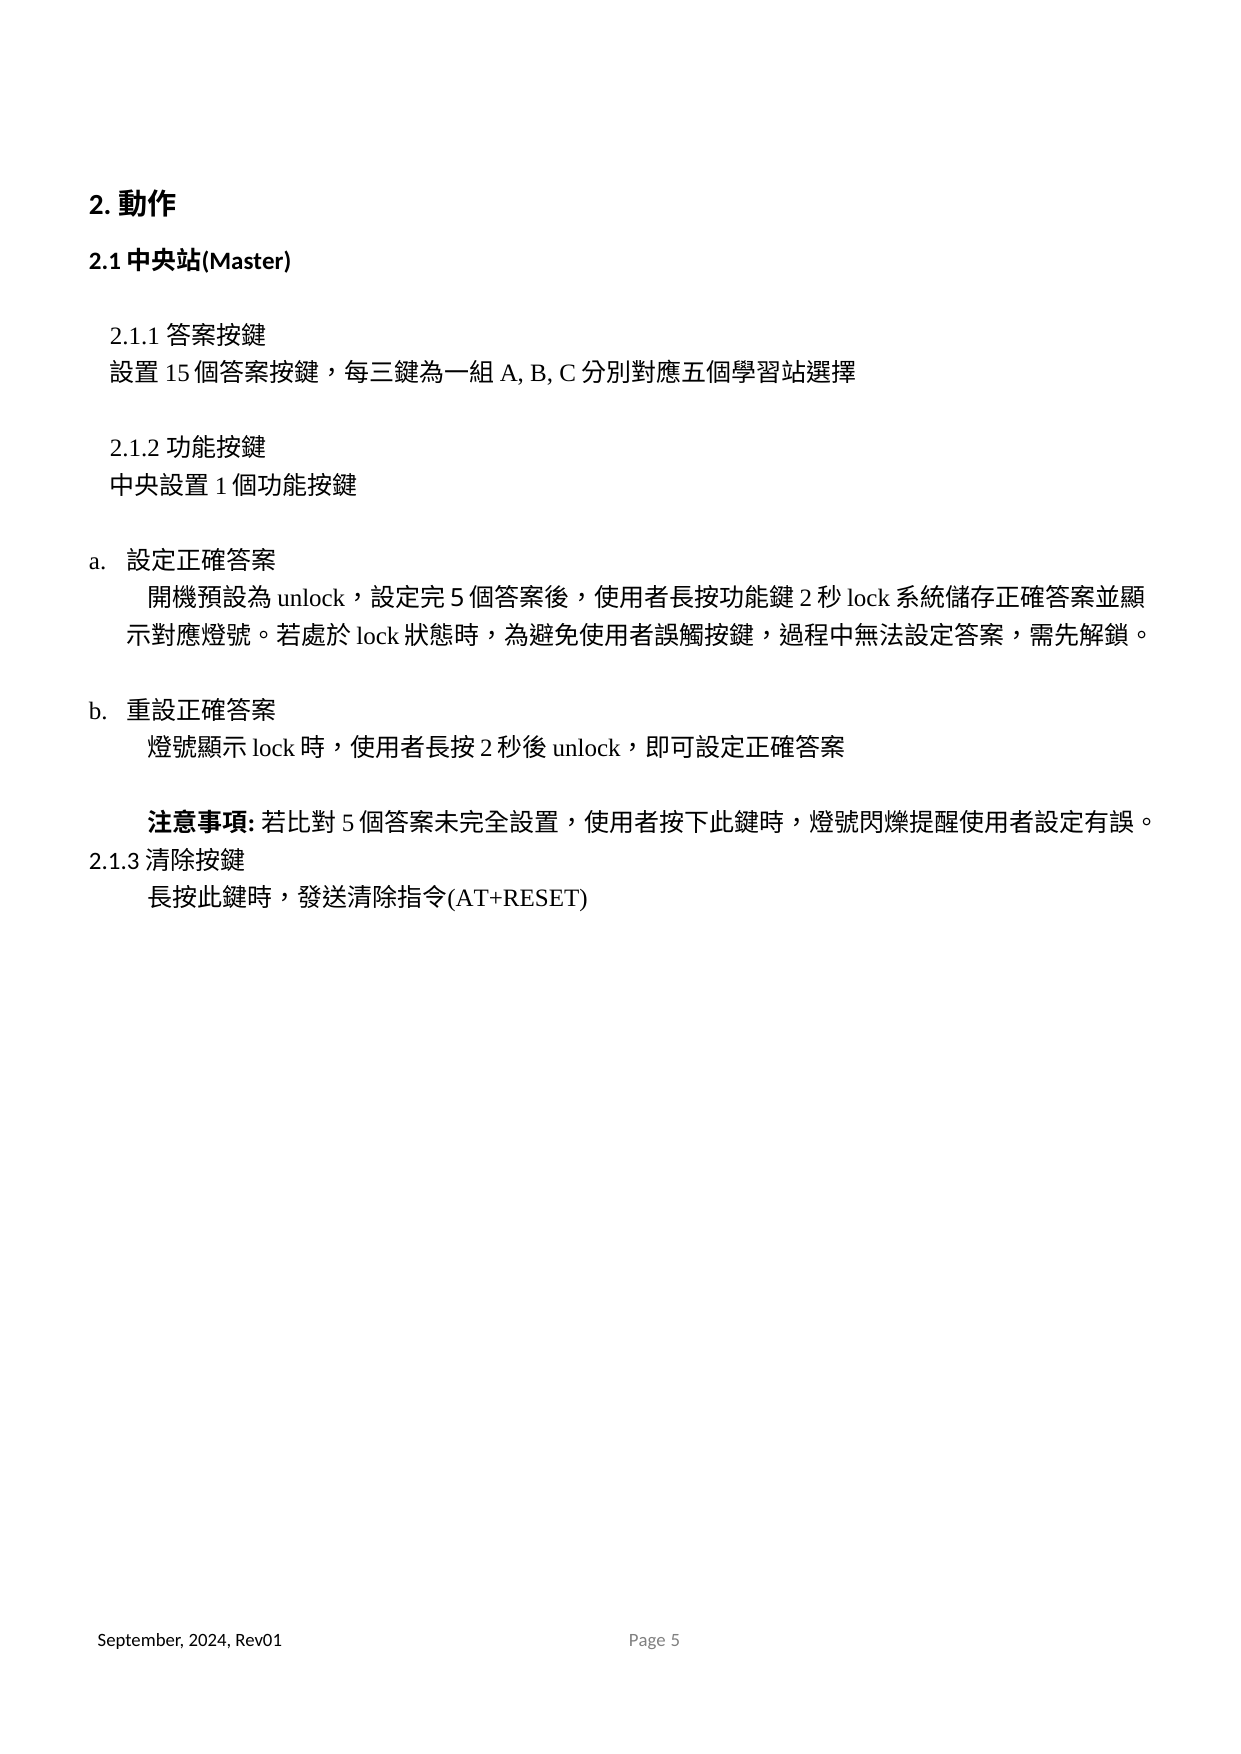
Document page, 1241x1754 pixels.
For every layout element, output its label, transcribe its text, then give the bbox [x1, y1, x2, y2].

text 2.1.2 功能按鍵 [89, 427, 1152, 464]
list 設定正確答案 [89, 539, 1152, 577]
text 設置15個答案按鍵，每三鍵為一組A, B, C分別對應五個學習站選擇 [89, 352, 1152, 389]
subtitle 動作 [89, 164, 1152, 239]
list 重設正確答案 [89, 689, 1152, 727]
text 燈號顯示lock時，使用者長按2秒後unlock，即可設定正確答案 [126, 727, 1152, 764]
text 2.1.1 答案按鍵 [89, 314, 1152, 352]
text 中央設置1個功能按鍵 [89, 464, 1152, 502]
subtitle 中央站(Master) [89, 239, 1152, 277]
text 長按此鍵時，發送清除指令(AT+RESET) [126, 877, 1152, 914]
subtitle 清除按鍵 [89, 839, 1152, 877]
text 開機預設為unlock，設定完5個答案後，使用者長按功能鍵2秒lock系統儲存正確答案並顯示對應燈號。若處於lock狀態時，為避免使用者誤觸按鍵，過程中無法設定答案，需先解鎖。 [126, 577, 1152, 652]
text 注意事項: 若比對5個答案未完全設置，使用者按下此鍵時，燈號閃爍提醒使用者設定有誤。 [126, 802, 1152, 839]
